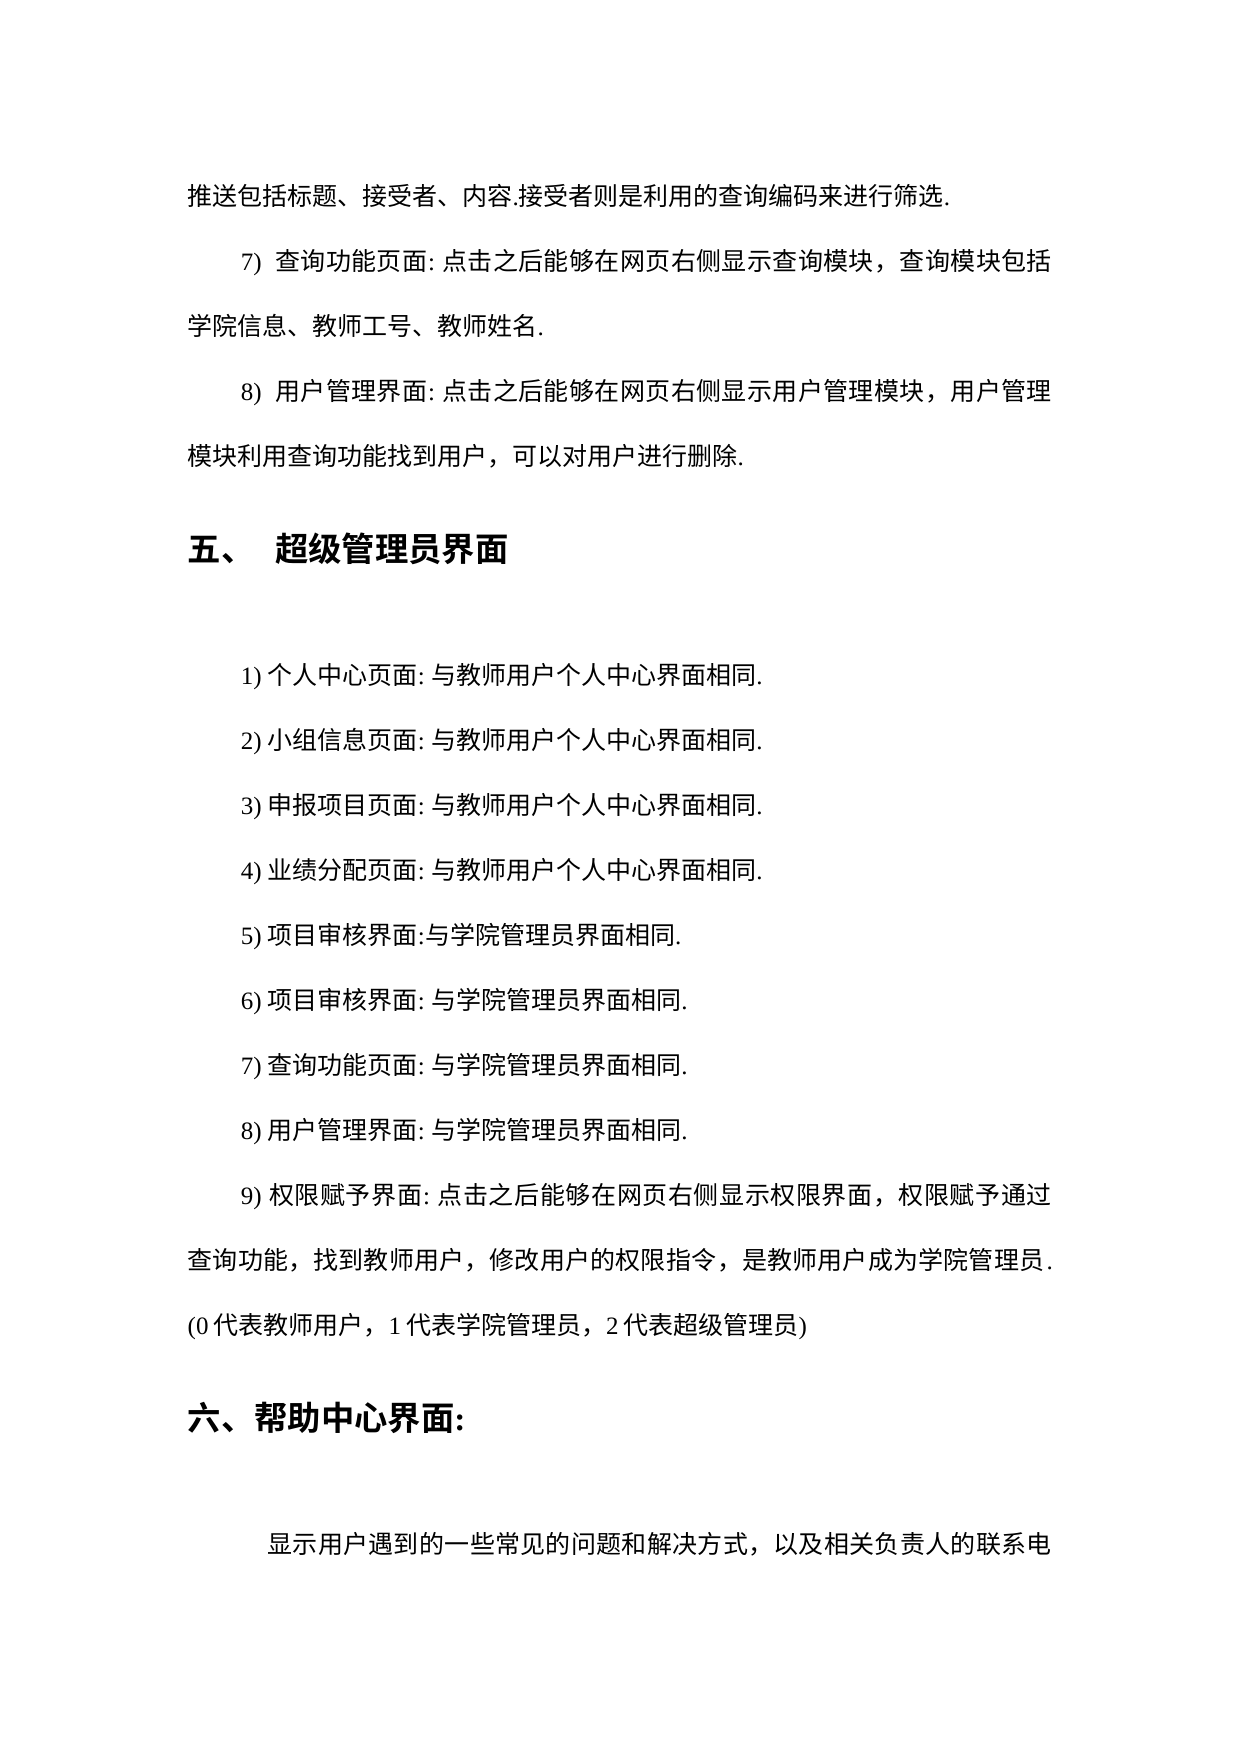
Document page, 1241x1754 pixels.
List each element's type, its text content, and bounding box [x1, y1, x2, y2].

text 8) 用户管理界面: 点击之后能够在网页右侧显示用户管理模块，用户管理模块利用查询功能找到用户，可以对用户进行删除. [187, 357, 1053, 487]
text 7) 查询功能页面: 与学院管理员界面相同. [187, 1031, 1053, 1096]
subtitle 六、帮助中心界面: [187, 1383, 1053, 1448]
text 7) 查询功能页面: 点击之后能够在网页右侧显示查询模块，查询模块包括学院信息、教师工号、教师姓名. [187, 227, 1053, 357]
text 3) 申报项目页面: 与教师用户个人中心界面相同. [187, 771, 1053, 836]
text 1) 个人中心页面: 与教师用户个人中心界面相同. [187, 641, 1053, 706]
text 6) 项目审核界面: 与学院管理员界面相同. [187, 966, 1053, 1031]
text 5) 项目审核界面:与学院管理员界面相同. [187, 901, 1053, 966]
text 4) 业绩分配页面: 与教师用户个人中心界面相同. [187, 836, 1053, 901]
text 8) 用户管理界面: 与学院管理员界面相同. [187, 1096, 1053, 1161]
text 2) 小组信息页面: 与教师用户个人中心界面相同. [187, 706, 1053, 771]
text 显示用户遇到的一些常见的问题和解决方式，以及相关负责人的联系电话. [187, 1511, 1053, 1576]
text 9) 权限赋予界面: 点击之后能够在网页右侧显示权限界面，权限赋予通过查询功能，找到教师用户，修改用户的权限指令，是教师用户成为学院管理员.(0代表教师用户，1代表学院管理员，2代表超级管理员) [187, 1161, 1053, 1356]
text 6) 信息推送功能页面: 点击之后能够在网页右侧显示推送信息模块，信息推送包括标题、接受者、内容.接受者则是利用的查询编码来进行筛选. [187, 162, 1053, 227]
subtitle 五、 超级管理员界面 [187, 514, 1053, 579]
